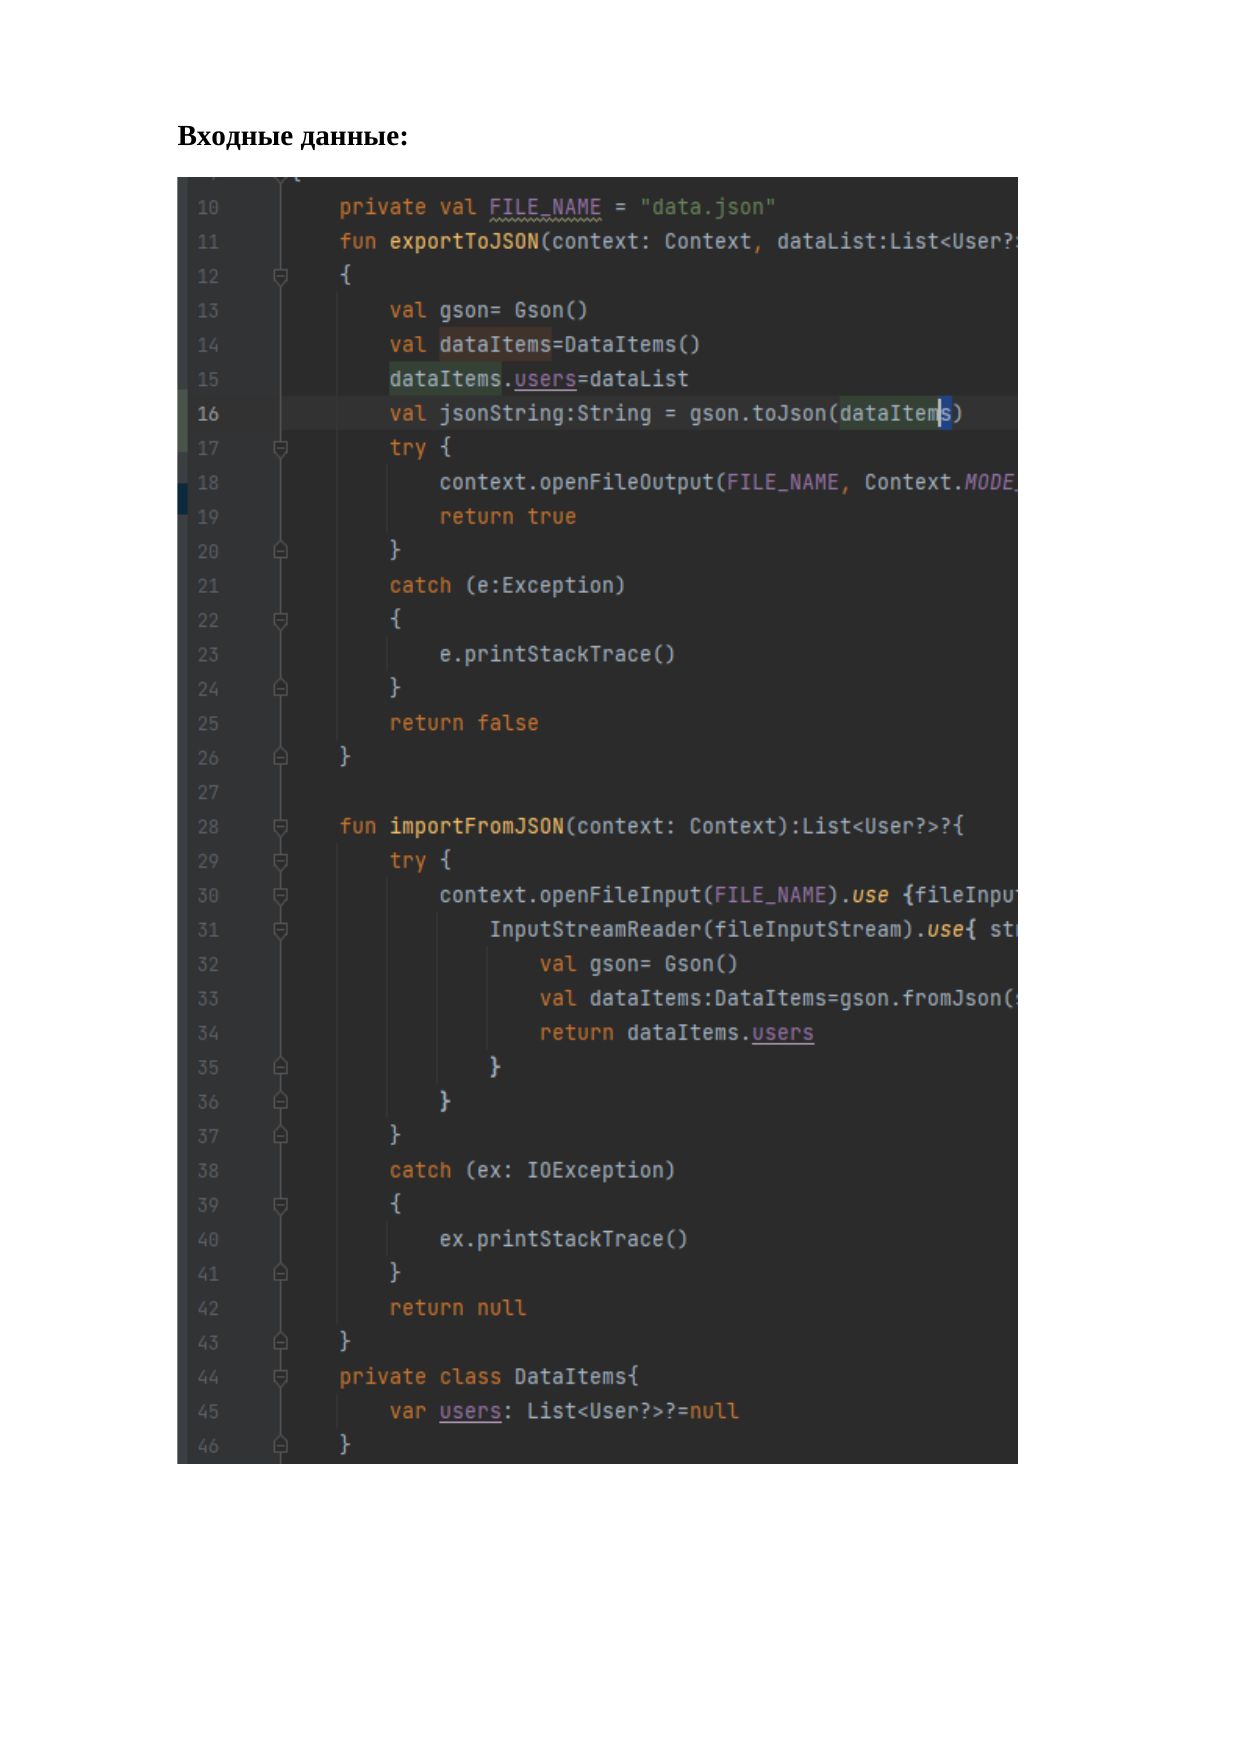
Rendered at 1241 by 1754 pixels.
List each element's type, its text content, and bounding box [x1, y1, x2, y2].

picture [177, 177, 1018, 1464]
text Входные данные: [177, 118, 1152, 152]
